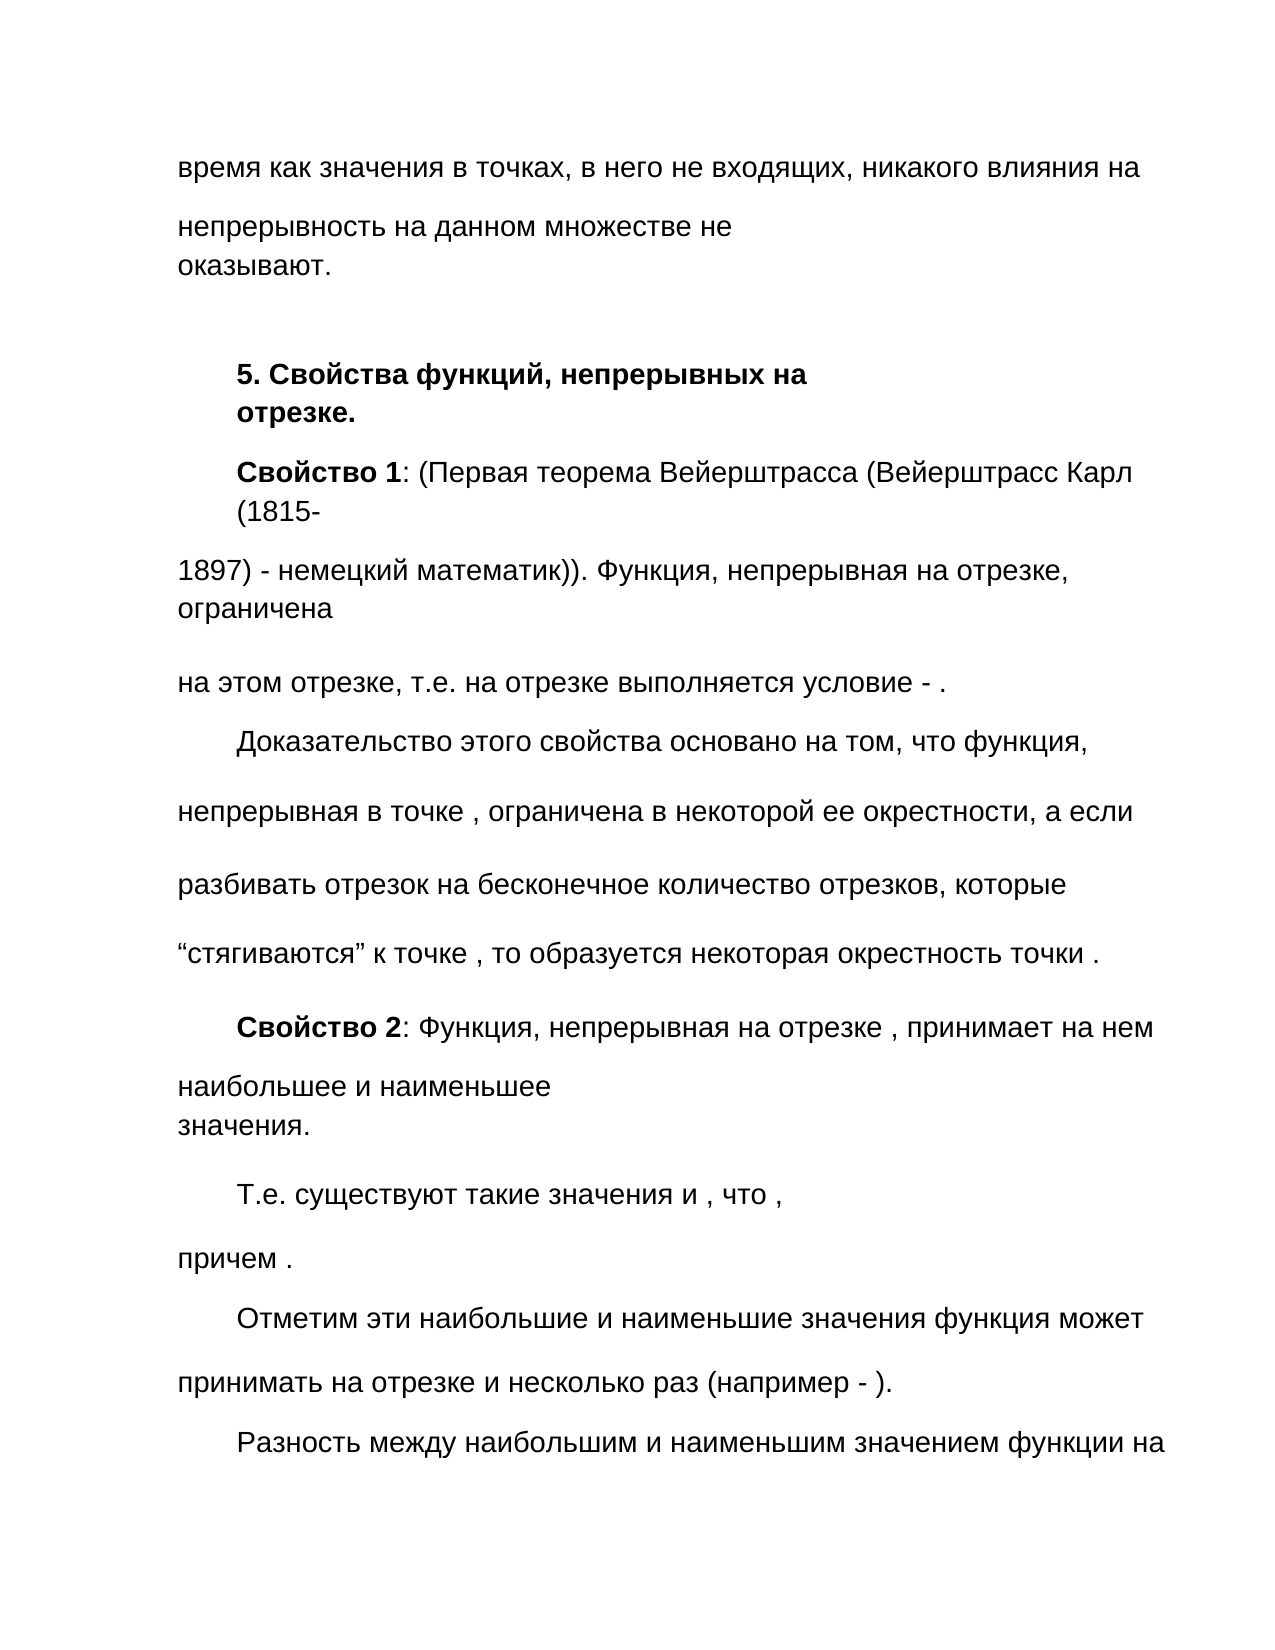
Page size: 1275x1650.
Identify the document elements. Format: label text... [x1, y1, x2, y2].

text причем . [177, 1242, 469, 1275]
text “стягиваются” к точке , то образуется некоторая окрестность точки . [177, 937, 1119, 970]
text время как значения в точках, в него не входящих, никакого влияния на [177, 150, 1186, 183]
text Доказательство этого свойства основано на том, что функция, [236, 724, 1186, 758]
text разбивать отрезок на бесконечное количество отрезков, которые [177, 867, 1186, 901]
text Отметим эти наибольшие и наименьшие значения функция может [236, 1301, 1186, 1334]
text на этом отрезке, т.е. на отрезке выполняется условие - . [177, 664, 1124, 698]
text Т.е. существуют такие значения и , что , [236, 1177, 1187, 1211]
text 1897) - немецкий математик)). Функция, непрерывная на отрезке, ограничена [177, 553, 1186, 625]
text Свойство 2: Функция, непрерывная на отрезке , принимает на нем [236, 1010, 1187, 1044]
text Разность между наибольшим и наименьшим значением функции на [236, 1425, 1186, 1458]
text Свойство 1: (Первая теорема Вейерштрасса (Вейерштрасс Карл (1815- [236, 455, 1187, 527]
text непрерывность на данном множестве не оказывают. [177, 209, 862, 281]
text 5. Свойства функций, непрерывных на отрезке. [236, 357, 912, 429]
text принимать на отрезке и несколько раз (например - ). [177, 1366, 992, 1399]
text наибольшее и наименьшее значения. [177, 1069, 672, 1141]
text непрерывная в точке , ограничена в некоторой ее окрестности, а если [177, 793, 1186, 827]
